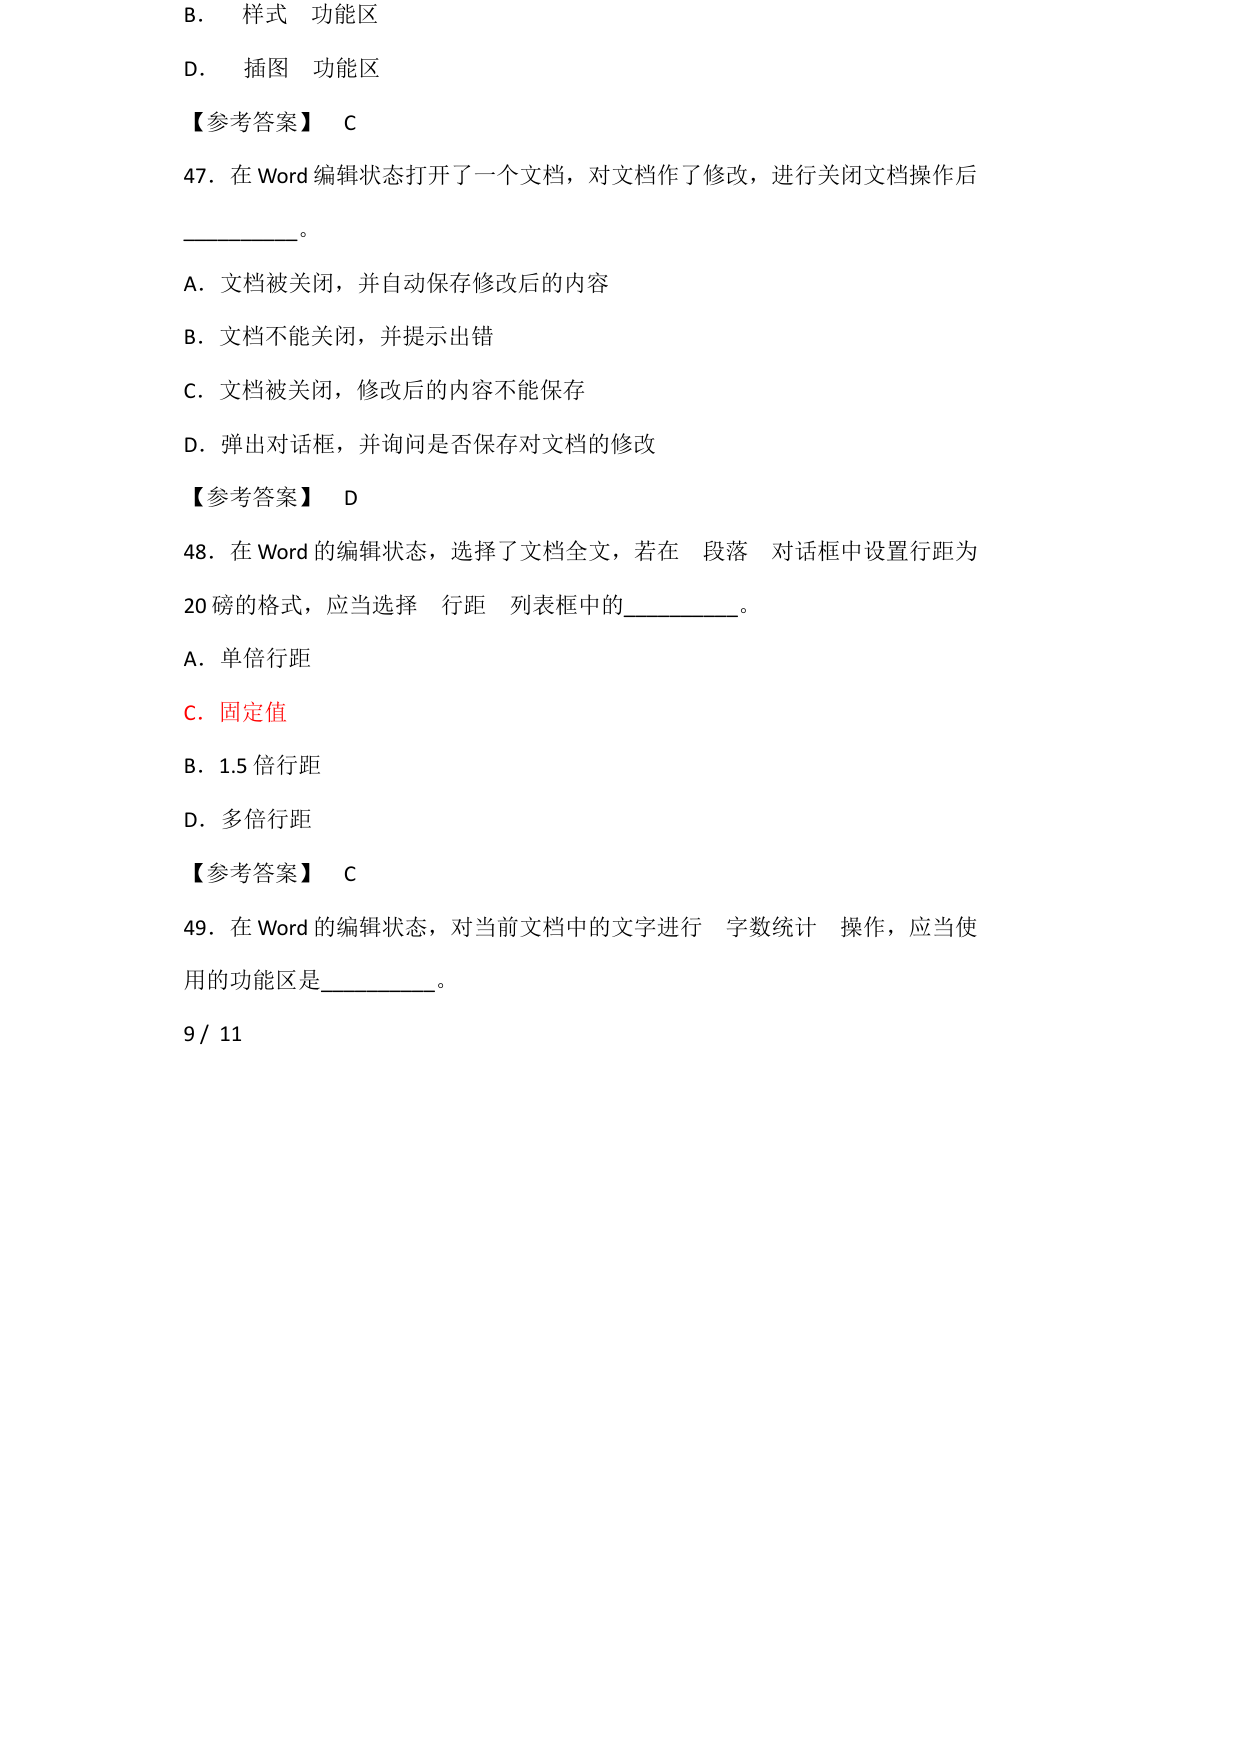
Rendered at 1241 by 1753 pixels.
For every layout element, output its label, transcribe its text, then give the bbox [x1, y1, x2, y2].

text D．“插图”功能区 [183, 54, 1240, 82]
text B．文档不能关闭，并提示出错 [183, 322, 1240, 351]
text B．1.5倍行距 [183, 751, 1240, 780]
text D．多倍行距 [183, 805, 1240, 833]
text A．单倍行距 [183, 644, 1240, 672]
text A．文档被关闭，并自动保存修改后的内容 [183, 268, 1240, 297]
text 【参考答案】 C [183, 858, 1240, 887]
text 47．在Word编辑状态打开了一个文档，对文档作了修改，进行关闭文档操作后 [183, 161, 1240, 189]
text C．文档被关闭，修改后的内容不能保存 [183, 376, 1240, 404]
text B．“样式”功能区 [183, 0, 1240, 29]
text D．弹出对话框，并询问是否保存对文档的修改 [183, 429, 1240, 458]
text 9 / 11 [183, 1019, 1240, 1047]
text 【参考答案】 D [183, 483, 1240, 511]
text 48．在Word的编辑状态，选择了文档全文，若在“段落”对话框中设置行距为 [183, 536, 1240, 565]
text 用的功能区是__________。 [183, 966, 1240, 994]
text 20磅的格式，应当选择“行距”列表框中的__________。 [183, 590, 1240, 619]
text __________。 [183, 214, 1240, 243]
text C．固定值 [183, 697, 1240, 726]
text 49．在Word的编辑状态，对当前文档中的文字进行“字数统计”操作，应当使 [183, 912, 1240, 941]
text 【参考答案】 C [183, 107, 1240, 136]
